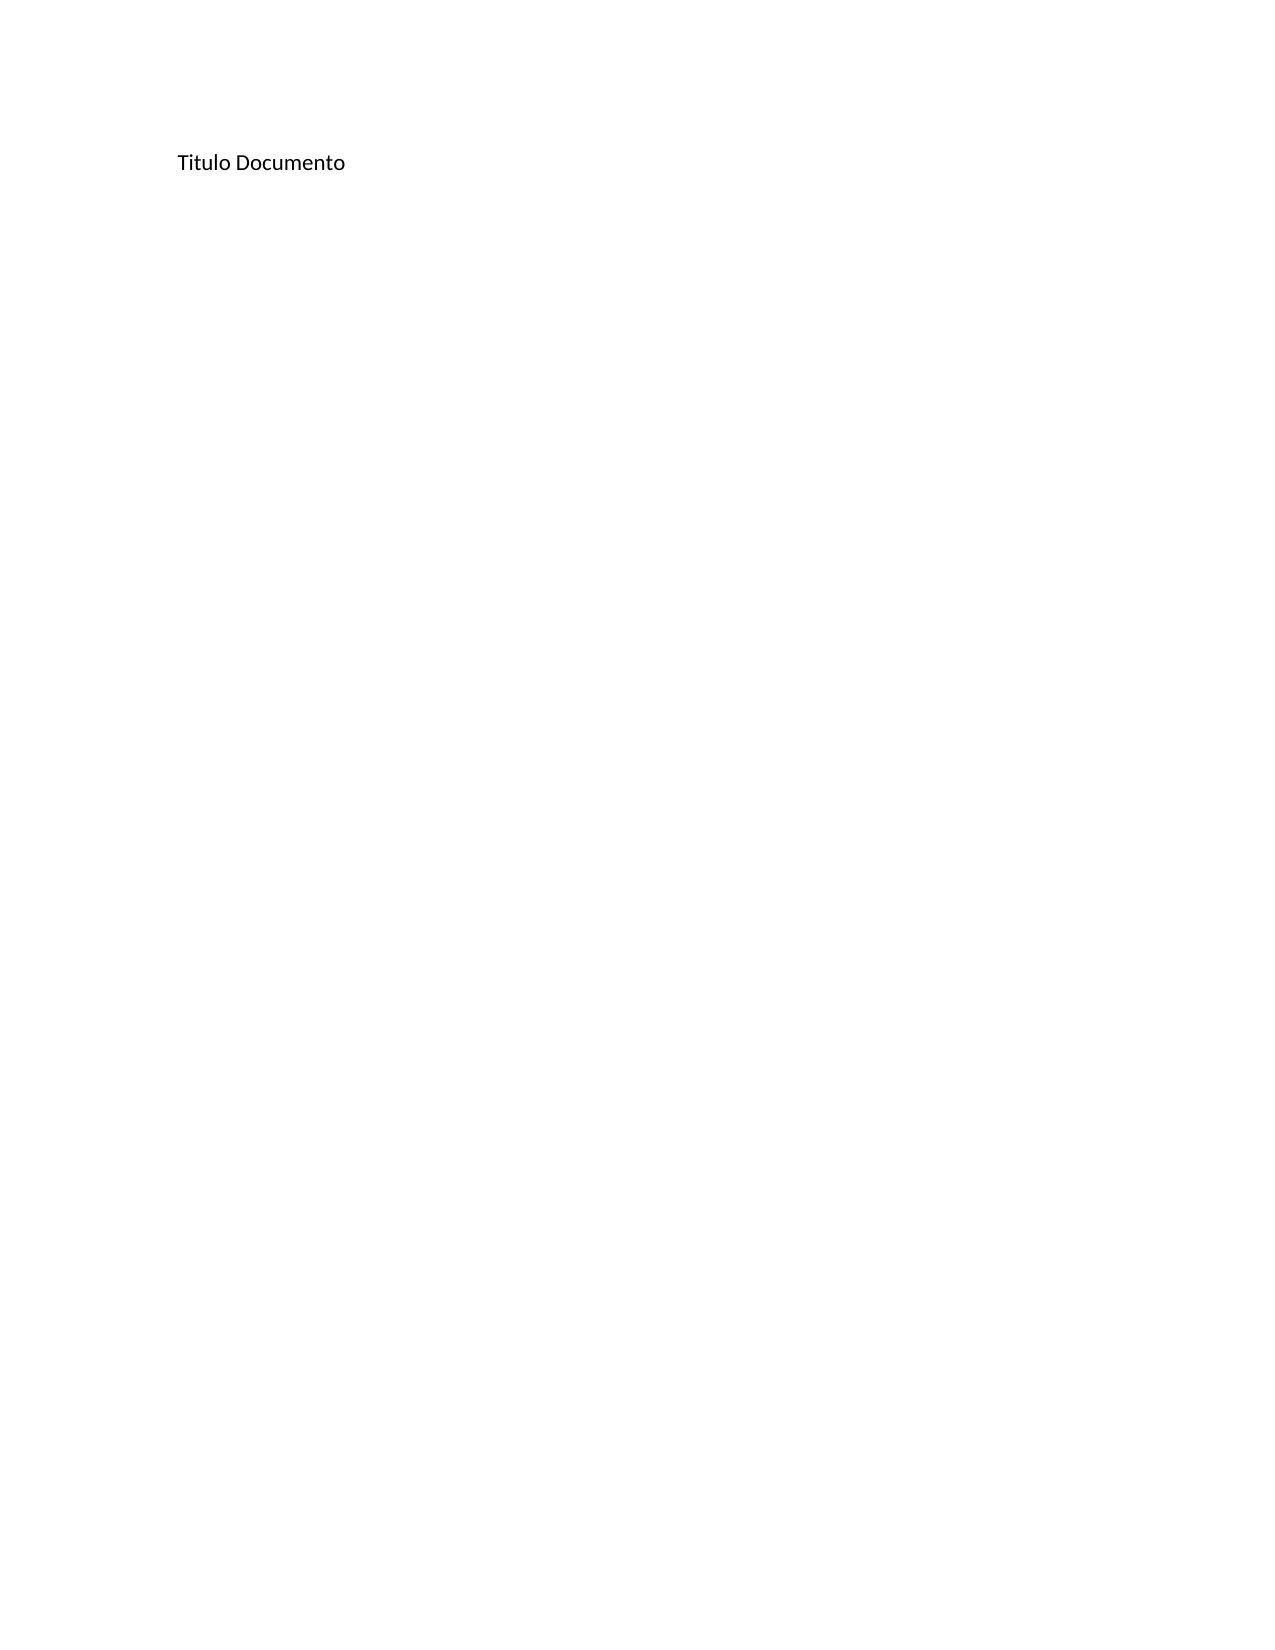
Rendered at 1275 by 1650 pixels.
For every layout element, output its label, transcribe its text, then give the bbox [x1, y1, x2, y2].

text Titulo Documento [177, 148, 1098, 176]
